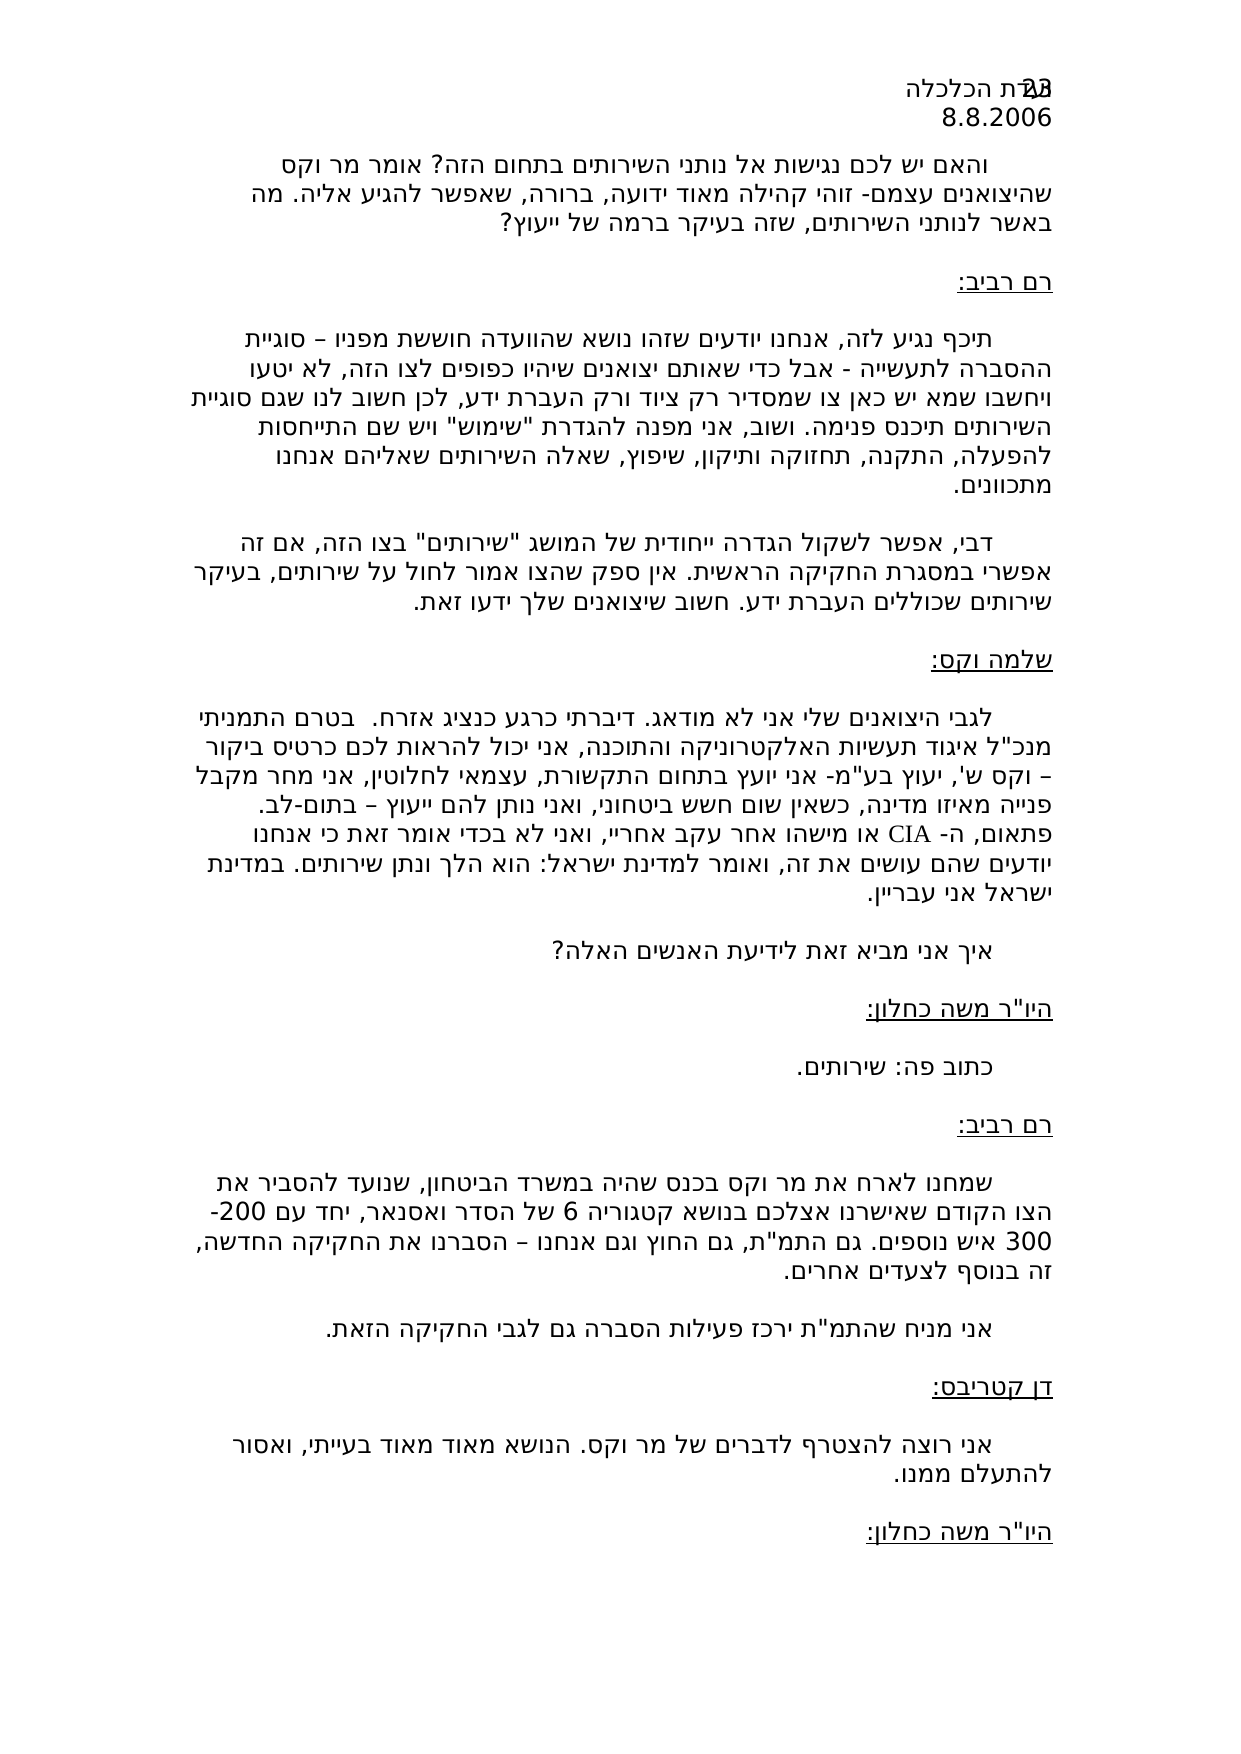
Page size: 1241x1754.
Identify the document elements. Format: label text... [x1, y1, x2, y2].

text שלמה וקס: [187, 616, 1053, 674]
text כתוב פה: שירותים. [187, 1052, 1053, 1081]
text איך אני מביא זאת לידיעת האנשים האלה? [187, 936, 1053, 965]
text רם רביב: [187, 237, 1053, 296]
text תיכף נגיע לזה, אנחנו יודעים שזהו נושא שהוועדה חוששת מפניו – סוגיית ההסברה לתעשייה - אבל כדי שאותם יצואנים שיהיו כפופים לצו הזה, לא יטעו ויחשבו שמא יש כאן צו שמסדיר רק ציוד ורק העברת ידע, לכן חשוב לנו שגם סוגיית השירותים תיכנס פנימה. ושוב, אני מפנה להגדרת "שימוש" ויש שם התייחסות להפעלה, התקנה, תחזוקה ותיקון, שיפוץ, שאלה השירותים שאליהם אנחנו מתכוונים. [187, 324, 1053, 499]
text אני מניח שהתמ"ת ירכז פעילות הסברה גם לגבי החקיקה הזאת. [187, 1314, 1053, 1343]
text היו"ר משה כחלון: [187, 1488, 1053, 1547]
text אני רוצה להצטרף לדברים של מר וקס. הנושא מאוד מאוד בעייתי, ואסור להתעלם ממנו. [187, 1430, 1053, 1488]
text רם רביב: [187, 1081, 1053, 1140]
text דבי, אפשר לשקול הגדרה ייחודית של המושג "שירותים" בצו הזה, אם זה אפשרי במסגרת החקיקה הראשית. אין ספק שהצו אמור לחול על שירותים, בעיקר שירותים שכוללים העברת ידע. חשוב שיצואנים שלך ידעו זאת. [187, 528, 1053, 616]
text דן קטריבס: [187, 1343, 1053, 1401]
text והאם יש לכם נגישות אל נותני השירותים בתחום הזה? אומר מר וקס שהיצואנים עצמם- זוהי קהילה מאוד ידועה, ברורה, שאפשר להגיע אליה. מה באשר לנותני השירותים, שזה בעיקר ברמה של ייעוץ? [187, 150, 1053, 237]
text היו"ר משה כחלון: [187, 965, 1053, 1023]
text לגבי היצואנים שלי אני לא מודאג. דיברתי כרגע כנציג אזרח. בטרם התמניתי מנכ"ל איגוד תעשיות האלקטרוניקה והתוכנה, אני יכול להראות לכם כרטיס ביקור – וקס ש', יעוץ בע"מ- אני יועץ בתחום התקשורת, עצמאי לחלוטין, אני מחר מקבל פנייה מאיזו מדינה, כשאין שום חשש ביטחוני, ואני נותן להם ייעוץ – בתום-לב. פתאום, ה- CIA או מישהו אחר עקב אחריי, ואני לא בכדי אומר זאת כי אנחנו יודעים שהם עושים את זה, ואומר למדינת ישראל: הוא הלך ונתן שירותים. במדינת ישראל אני עבריין. [187, 703, 1053, 907]
text שמחנו לארח את מר וקס בכנס שהיה במשרד הביטחון, שנועד להסביר את הצו הקודם שאישרנו אצלכם בנושא קטגוריה 6 של הסדר ואסנאר, יחד עם 200- 300 איש נוספים. גם התמ"ת, גם החוץ וגם אנחנו – הסברנו את החקיקה החדשה, זה בנוסף לצעדים אחרים. [187, 1168, 1053, 1285]
